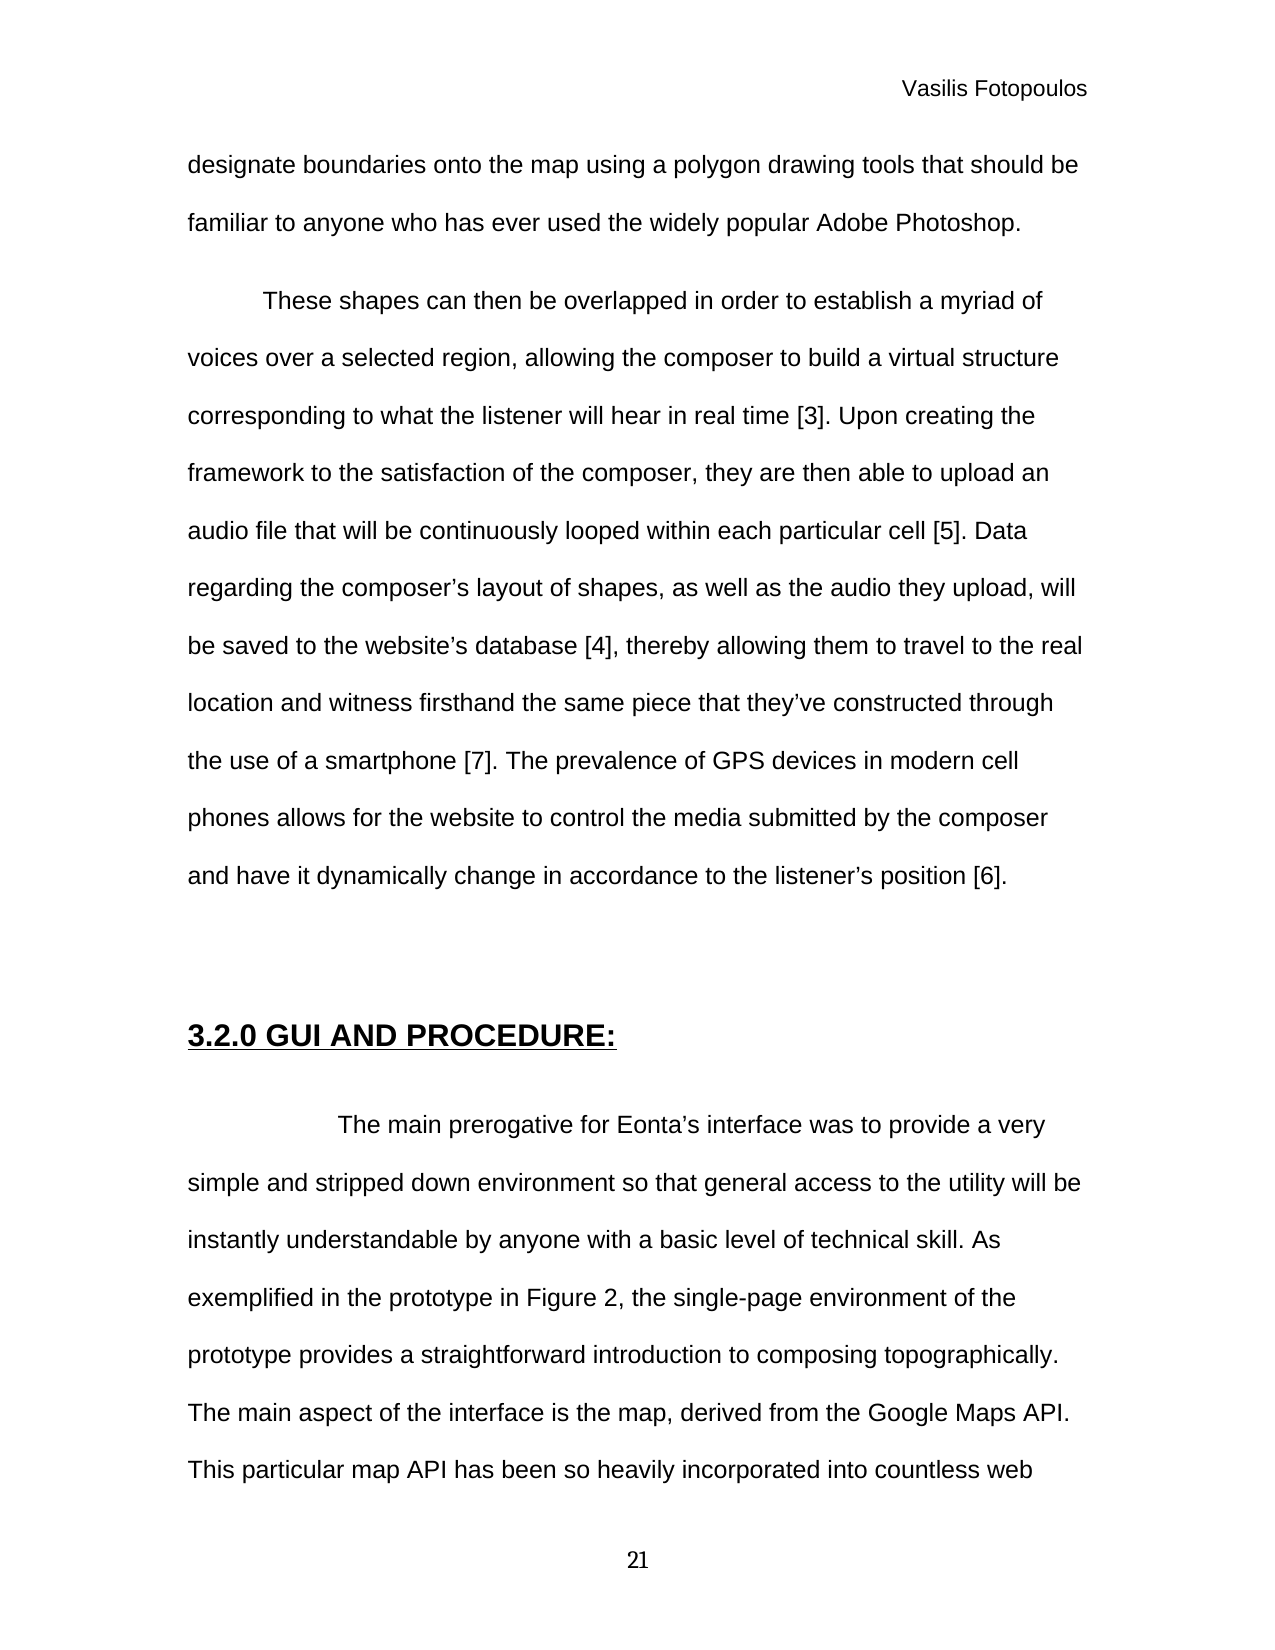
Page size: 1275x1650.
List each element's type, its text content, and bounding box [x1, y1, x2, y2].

text These shapes can then be overlapped in order to establish a myriad of voices over a selected region, allowing the composer to build a virtual structure corresponding to what the listener will hear in real time [3]. Upon creating the framework to the satisfaction of the composer, they are then able to upload an audio file that will be continuously looped within each particular cell [5]. Data regarding the composer’s layout of shapes, as well as the audio they upload, will be saved to the website’s database [4], thereby allowing them to travel to the real location and witness firsthand the same piece that they’ve constructed through the use of a smartphone [7]. The prevalence of GPS devices in modern cell phones allows for the website to control the media submitted by the composer and have it dynamically change in accordance to the listener’s position [6]. [187, 286, 1087, 889]
text 3.2.0 GUI AND PROCEDURE: [187, 1017, 1087, 1053]
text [187, 150, 1087, 236]
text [187, 1110, 1087, 1484]
